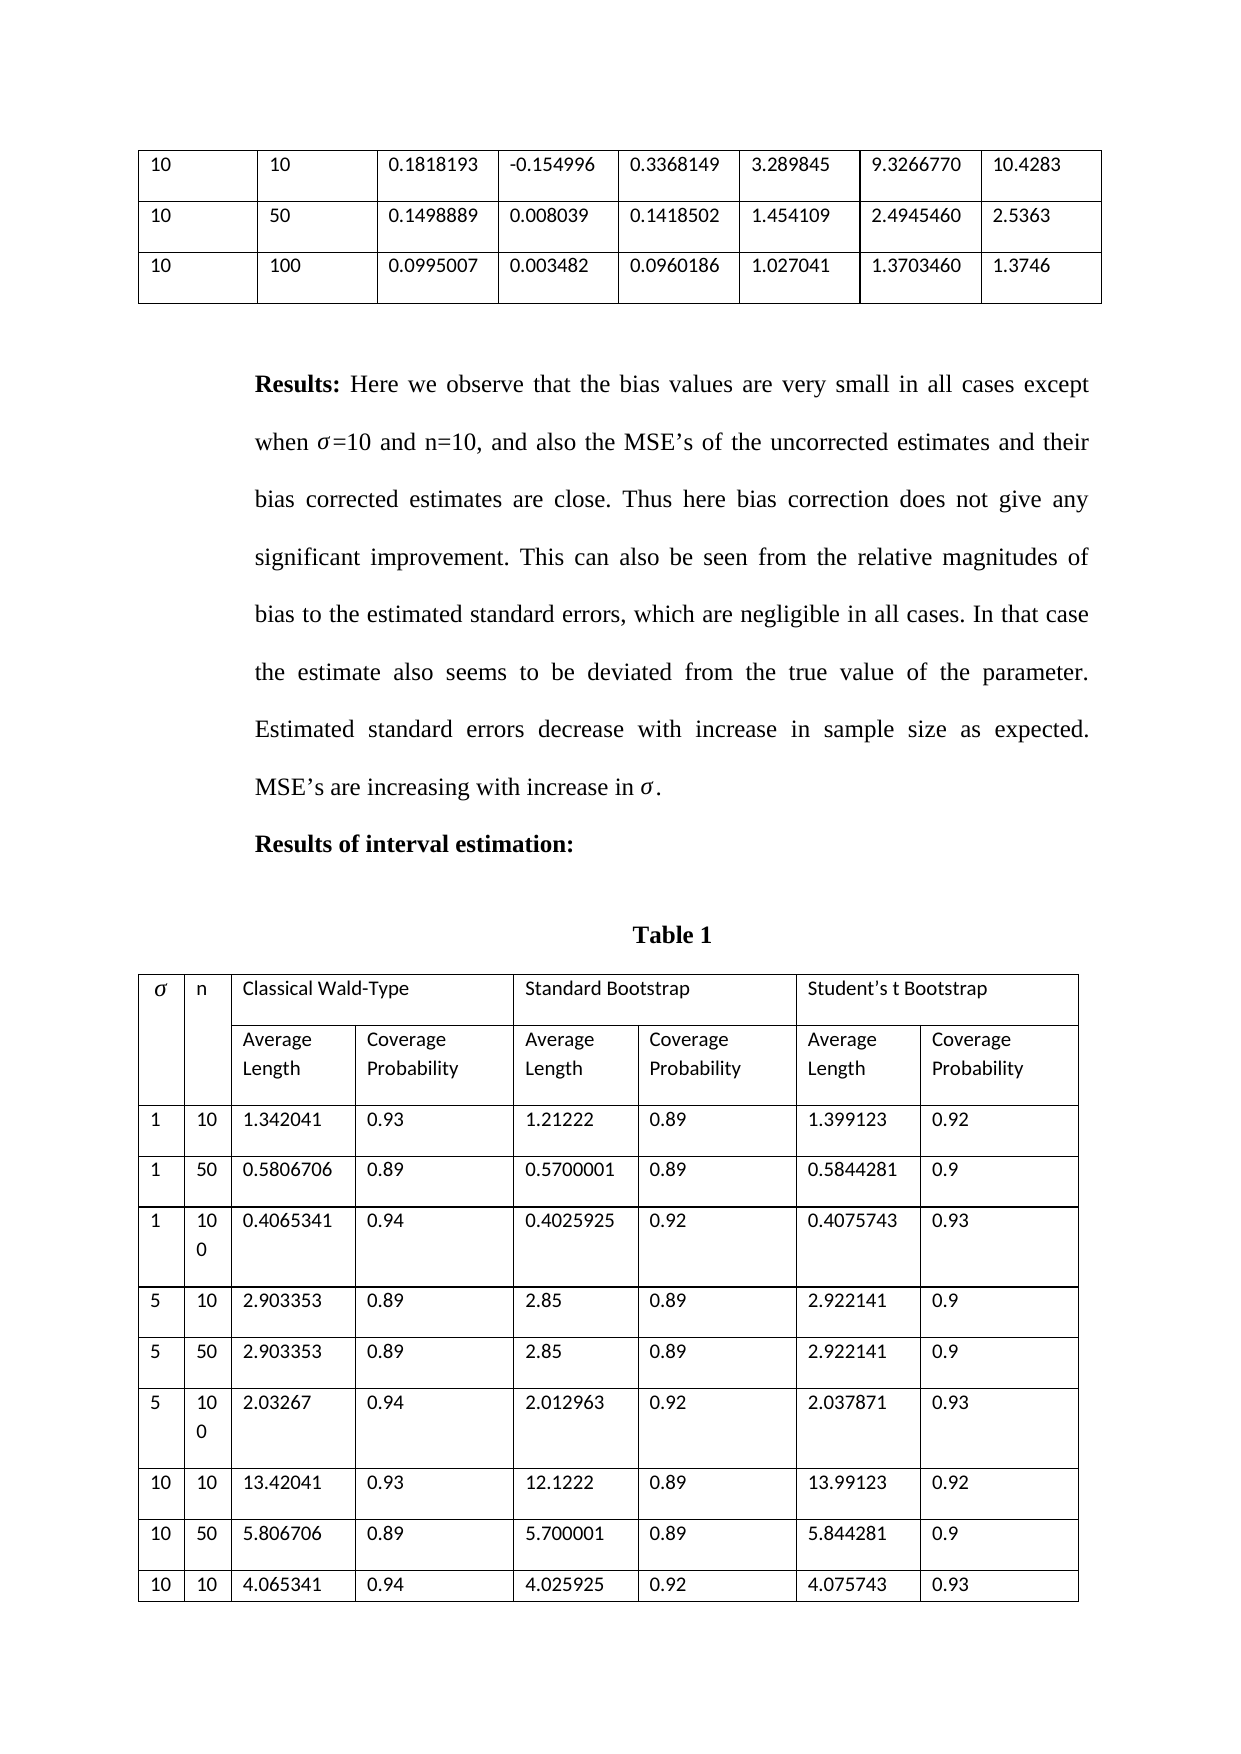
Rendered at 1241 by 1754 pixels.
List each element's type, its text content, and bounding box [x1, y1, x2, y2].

table_cell 3.289845 [740, 151, 859, 201]
table_cell 10.4283 [982, 151, 1101, 201]
table_cell 2.903353 [232, 1288, 355, 1337]
table_cell 0.89 [639, 1338, 796, 1388]
table_cell 10 [139, 151, 257, 201]
table_cell 100 [185, 1389, 231, 1468]
table_cell 0.9 [921, 1520, 1078, 1570]
table_cell 4.075743 [797, 1571, 920, 1601]
table_cell 10 [139, 1571, 184, 1601]
table_cell 0.4025925 [514, 1208, 638, 1286]
table_cell 0.003482 [499, 253, 618, 302]
table_cell 1.21222 [514, 1106, 638, 1156]
table_cell 0.3368149 [619, 151, 739, 201]
table_cell 13.42041 [232, 1469, 355, 1519]
table_cell 0.94 [356, 1571, 513, 1601]
table_cell 0.008039 [499, 202, 618, 252]
table_header n [185, 975, 231, 1105]
table_cell 10 [139, 1520, 184, 1570]
table_cell 0.92 [639, 1208, 796, 1286]
table_cell 10 [139, 253, 257, 302]
table_cell 1 [139, 1157, 184, 1206]
table_cell 0.89 [356, 1338, 513, 1388]
table_cell 4.065341 [232, 1571, 355, 1601]
table_cell 1.399123 [797, 1106, 920, 1156]
table_cell 0.93 [921, 1208, 1078, 1286]
table_cell 2.922141 [797, 1288, 920, 1337]
table_cell 5 [139, 1338, 184, 1388]
table_cell 5 [139, 1389, 184, 1468]
table_cell 10 [258, 151, 377, 201]
table_cell 9.3266770 [861, 151, 981, 201]
table_cell 0.4065341 [232, 1208, 355, 1286]
table_cell 0.93 [356, 1469, 513, 1519]
table_cell 1.3703460 [861, 253, 981, 302]
table_cell 0.94 [356, 1208, 513, 1286]
table_cell 100 [258, 253, 377, 302]
table_cell 0.89 [356, 1288, 513, 1337]
table_cell Average Length [514, 1026, 638, 1105]
table_cell 0.89 [639, 1469, 796, 1519]
table_cell 0.9 [921, 1288, 1078, 1337]
table_cell 0.93 [921, 1389, 1078, 1468]
table_cell 100 [185, 1208, 231, 1286]
table_cell 10 [185, 1106, 231, 1156]
table_cell 0.94 [356, 1389, 513, 1468]
table_cell 0.89 [356, 1520, 513, 1570]
table_cell 4.025925 [514, 1571, 638, 1601]
table_cell 2.85 [514, 1288, 638, 1337]
table_cell 0.9 [921, 1338, 1078, 1388]
table_cell 5.844281 [797, 1520, 920, 1570]
table_cell 2.03267 [232, 1389, 355, 1468]
table_cell 100 [185, 1571, 231, 1601]
table_cell Coverage Probability [921, 1026, 1078, 1105]
table_cell 1.454109 [740, 202, 859, 252]
table_cell 50 [185, 1157, 231, 1206]
table_cell 0.93 [356, 1106, 513, 1156]
table_cell Coverage Probability [356, 1026, 513, 1105]
table_cell 2.012963 [514, 1389, 638, 1468]
table_cell Average Length [232, 1026, 355, 1105]
table_cell 1.342041 [232, 1106, 355, 1156]
table_cell 2.903353 [232, 1338, 355, 1388]
table_cell 2.4945460 [861, 202, 981, 252]
table_cell 1.3746 [982, 253, 1101, 302]
table_header Standard Bootstrap [514, 975, 796, 1025]
table_cell 0.89 [639, 1106, 796, 1156]
table_cell 0.5700001 [514, 1157, 638, 1206]
table_cell 0.5844281 [797, 1157, 920, 1206]
table_cell 2.037871 [797, 1389, 920, 1468]
table_cell 5 [139, 1288, 184, 1337]
table_cell 0.89 [639, 1520, 796, 1570]
table_cell 2.922141 [797, 1338, 920, 1388]
table_cell 2.85 [514, 1338, 638, 1388]
table_cell 10 [185, 1288, 231, 1337]
table_cell 0.92 [639, 1571, 796, 1601]
table_cell 0.0995007 [378, 253, 498, 302]
table_cell 50 [258, 202, 377, 252]
table_cell 2.5363 [982, 202, 1101, 252]
table_cell 10 [139, 202, 257, 252]
table_cell 0.89 [356, 1157, 513, 1206]
table_header Student’s t Bootstrap [797, 975, 1078, 1025]
table_cell 0.89 [639, 1157, 796, 1206]
table_cell Average Length [797, 1026, 920, 1105]
table_cell 5.806706 [232, 1520, 355, 1570]
table_cell 0.4075743 [797, 1208, 920, 1286]
table_cell 0.93 [921, 1571, 1078, 1601]
table_cell Coverage Probability [639, 1026, 796, 1105]
table_cell 12.1222 [514, 1469, 638, 1519]
table_header [139, 975, 184, 1105]
table_cell 0.9 [921, 1157, 1078, 1206]
table_cell 0.1418502 [619, 202, 739, 252]
table_cell 0.0960186 [619, 253, 739, 302]
table_cell 0.92 [921, 1469, 1078, 1519]
table_cell 10 [139, 1469, 184, 1519]
table_cell 1 [139, 1208, 184, 1286]
table_cell 0.89 [639, 1288, 796, 1337]
table_cell 0.1818193 [378, 151, 498, 201]
table_cell 0.92 [921, 1106, 1078, 1156]
list Results of interval estimation: [254, 829, 1090, 858]
table_cell 50 [185, 1338, 231, 1388]
table_cell 50 [185, 1520, 231, 1570]
table_cell 0.1498889 [378, 202, 498, 252]
table_cell 0.5806706 [232, 1157, 355, 1206]
table_cell 5.700001 [514, 1520, 638, 1570]
table_cell 10 [185, 1469, 231, 1519]
table_cell -0.154996 [499, 151, 618, 201]
table_header Classical Wald-Type [232, 975, 513, 1025]
table_cell 0.92 [639, 1389, 796, 1468]
list Results: Here we observe that the bias values are very small in all cases except when =10 and n=10, and also the MSE’s of the uncorrected estimates and their bias corrected estimates are close. Thus here bias correction does not give any significant improvement. This can also be seen from the relative magnitudes of bias to the estimated standard errors, which are negligible in all cases. In that case the estimate also seems to be deviated from the true value of the parameter. Estimated standard errors decrease with increase in sample size as expected. MSE’s are increasing with increase in . [254, 369, 1090, 801]
list Table 1 [254, 920, 1090, 949]
table_cell 1.027041 [740, 253, 859, 302]
table_cell 1 [139, 1106, 184, 1156]
table_cell 13.99123 [797, 1469, 920, 1519]
